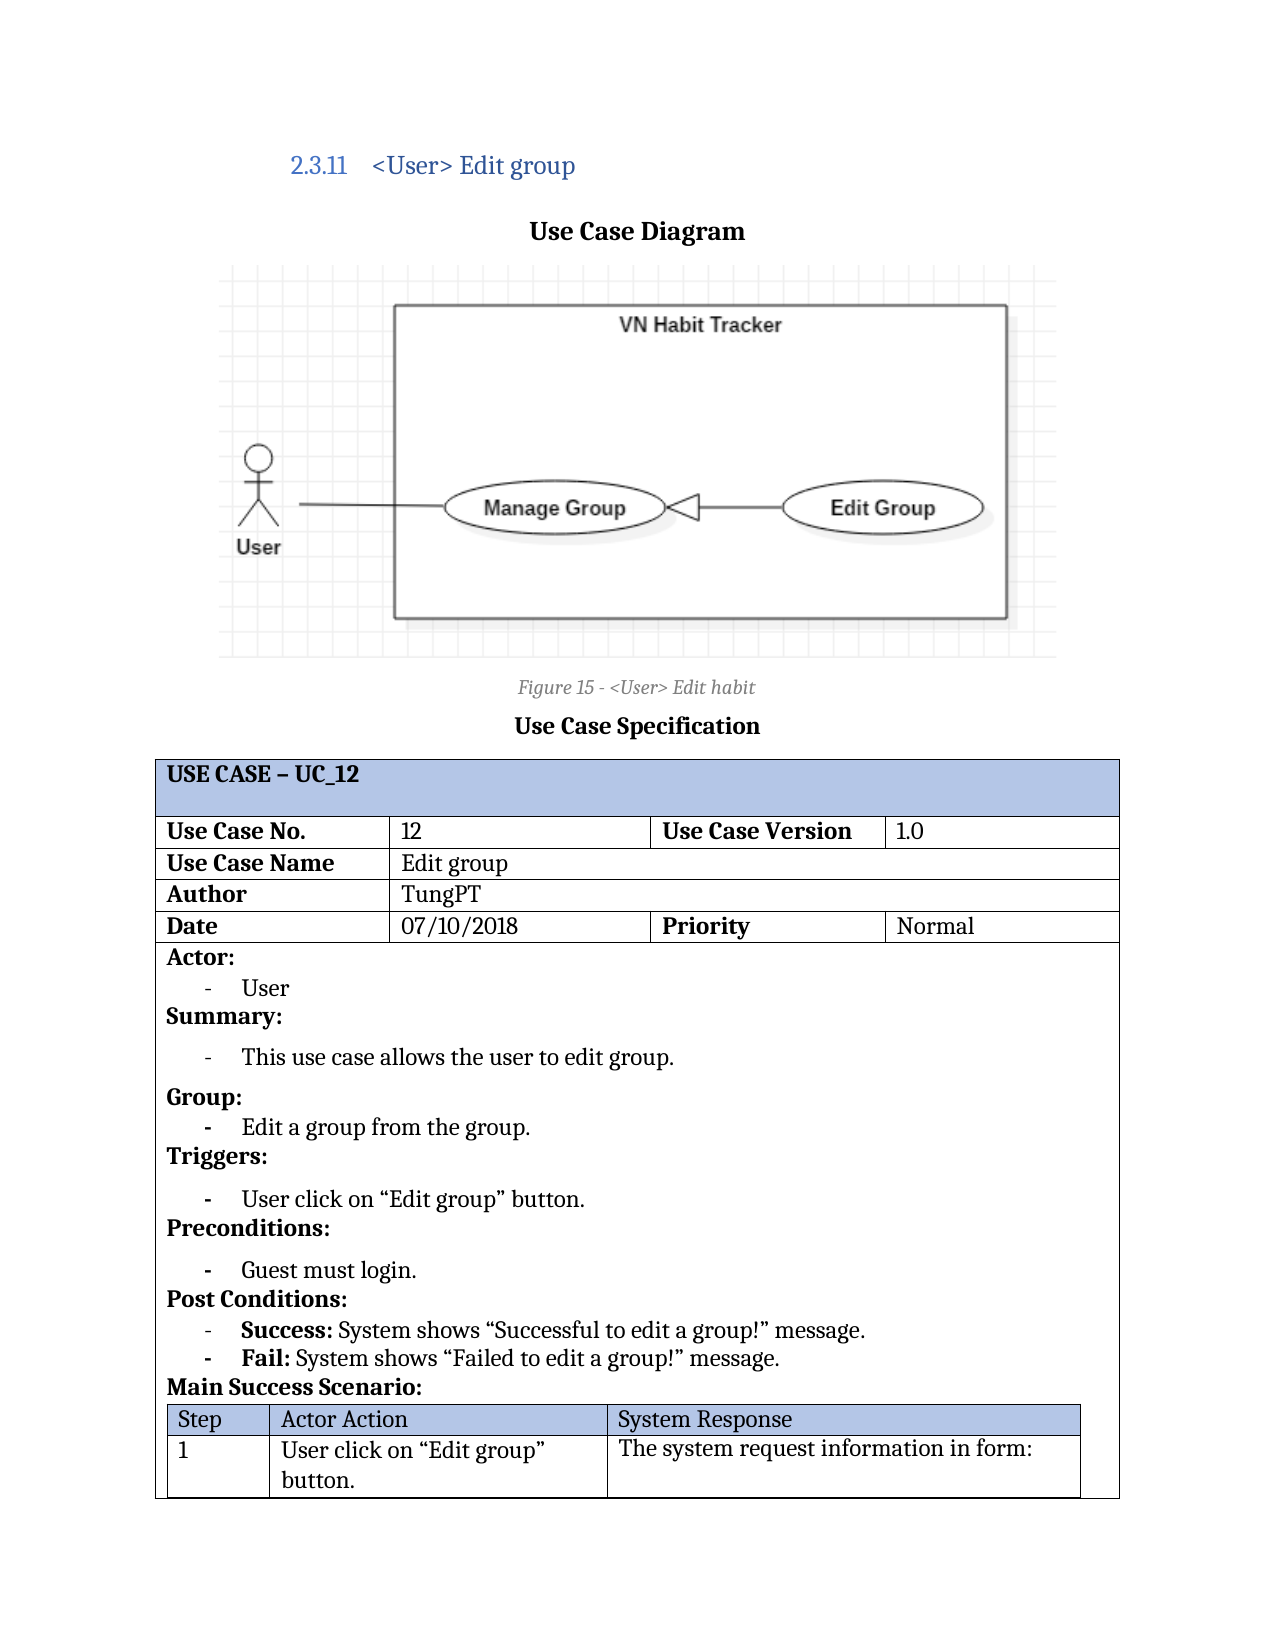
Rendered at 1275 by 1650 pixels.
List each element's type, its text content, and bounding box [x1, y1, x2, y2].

table_cell 07/10/2018 [390, 912, 650, 942]
list Use Case Specification [150, 712, 1125, 741]
table_cell TungPT [390, 880, 1119, 911]
table_cell Date [156, 912, 389, 942]
list Figure 15 - <User> Edit habit [150, 676, 1125, 700]
table_cell Use Case Version [651, 817, 885, 848]
table_cell Use Case No. [156, 817, 389, 848]
table_cell Normal [886, 912, 1119, 942]
table_cell Author [156, 880, 389, 911]
table_header USE CASE – UC_12 [156, 760, 1119, 816]
table_cell Use Case Name [156, 849, 389, 879]
picture [218, 265, 1057, 658]
table_cell Priority [651, 912, 885, 942]
table_cell Edit group [390, 849, 1119, 879]
list <User> Edit group [291, 150, 1125, 181]
list Use Case Diagram [150, 216, 1125, 247]
table_cell 12 [390, 817, 650, 848]
table_cell 1.0 [886, 817, 1119, 848]
